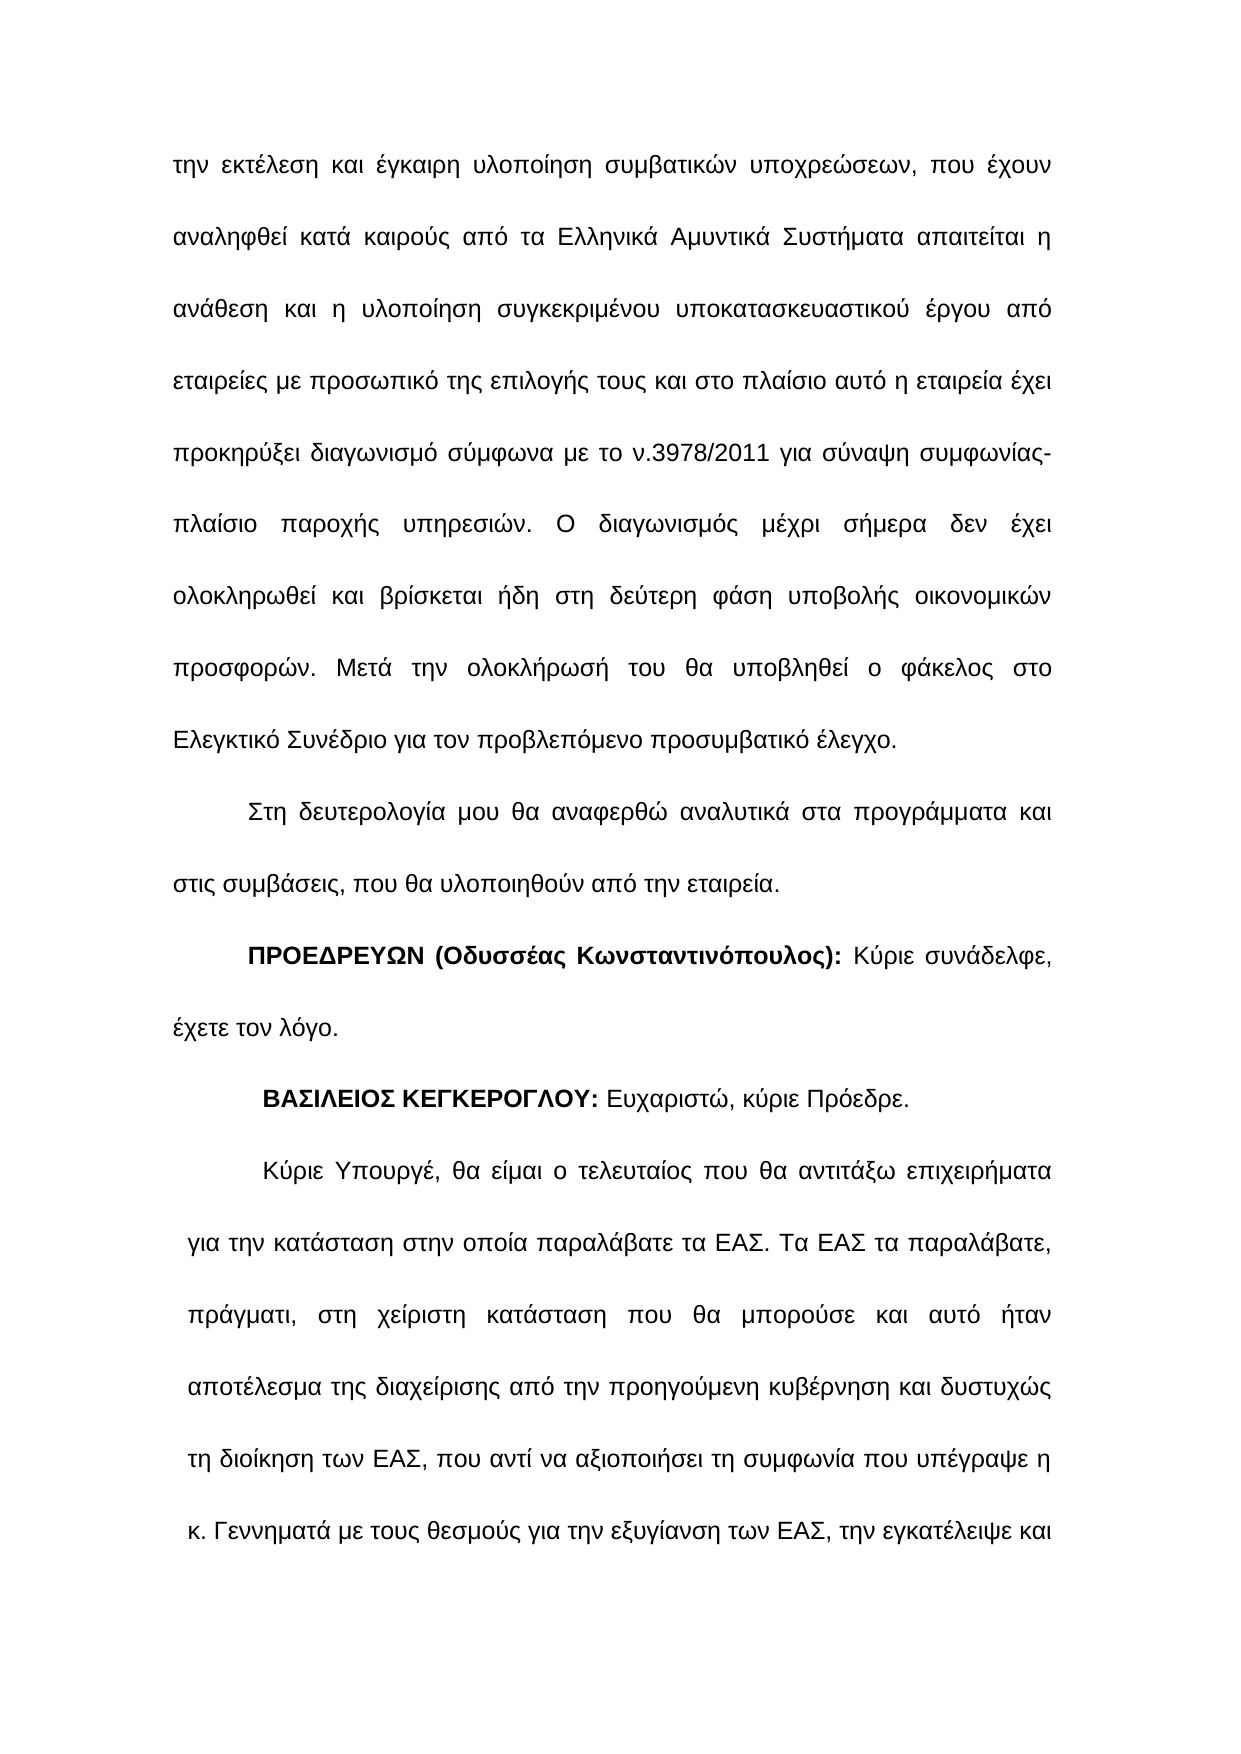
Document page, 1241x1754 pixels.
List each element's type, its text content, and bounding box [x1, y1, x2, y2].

text ΠΡΟΕΔΡΕΥΩΝ (Οδυσσέας Κωνσταντινόπουλος): Κύριε συνάδελφε, έχετε τον λόγο. [173, 941, 1053, 1041]
text Στη δευτερολογία μου θα αναφερθώ αναλυτικά στα προγράμματα και στις συμβάσεις, που θα υλοποιηθούν από την εταιρεία. [173, 797, 1053, 897]
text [187, 1156, 1053, 1544]
text ΒΑΣΙΛΕΙΟΣ ΚΕΓΚΕΡΟΓΛΟΥ: Ευχαριστώ, κύριε Πρόεδρε. [187, 1084, 1053, 1113]
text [173, 150, 1053, 754]
